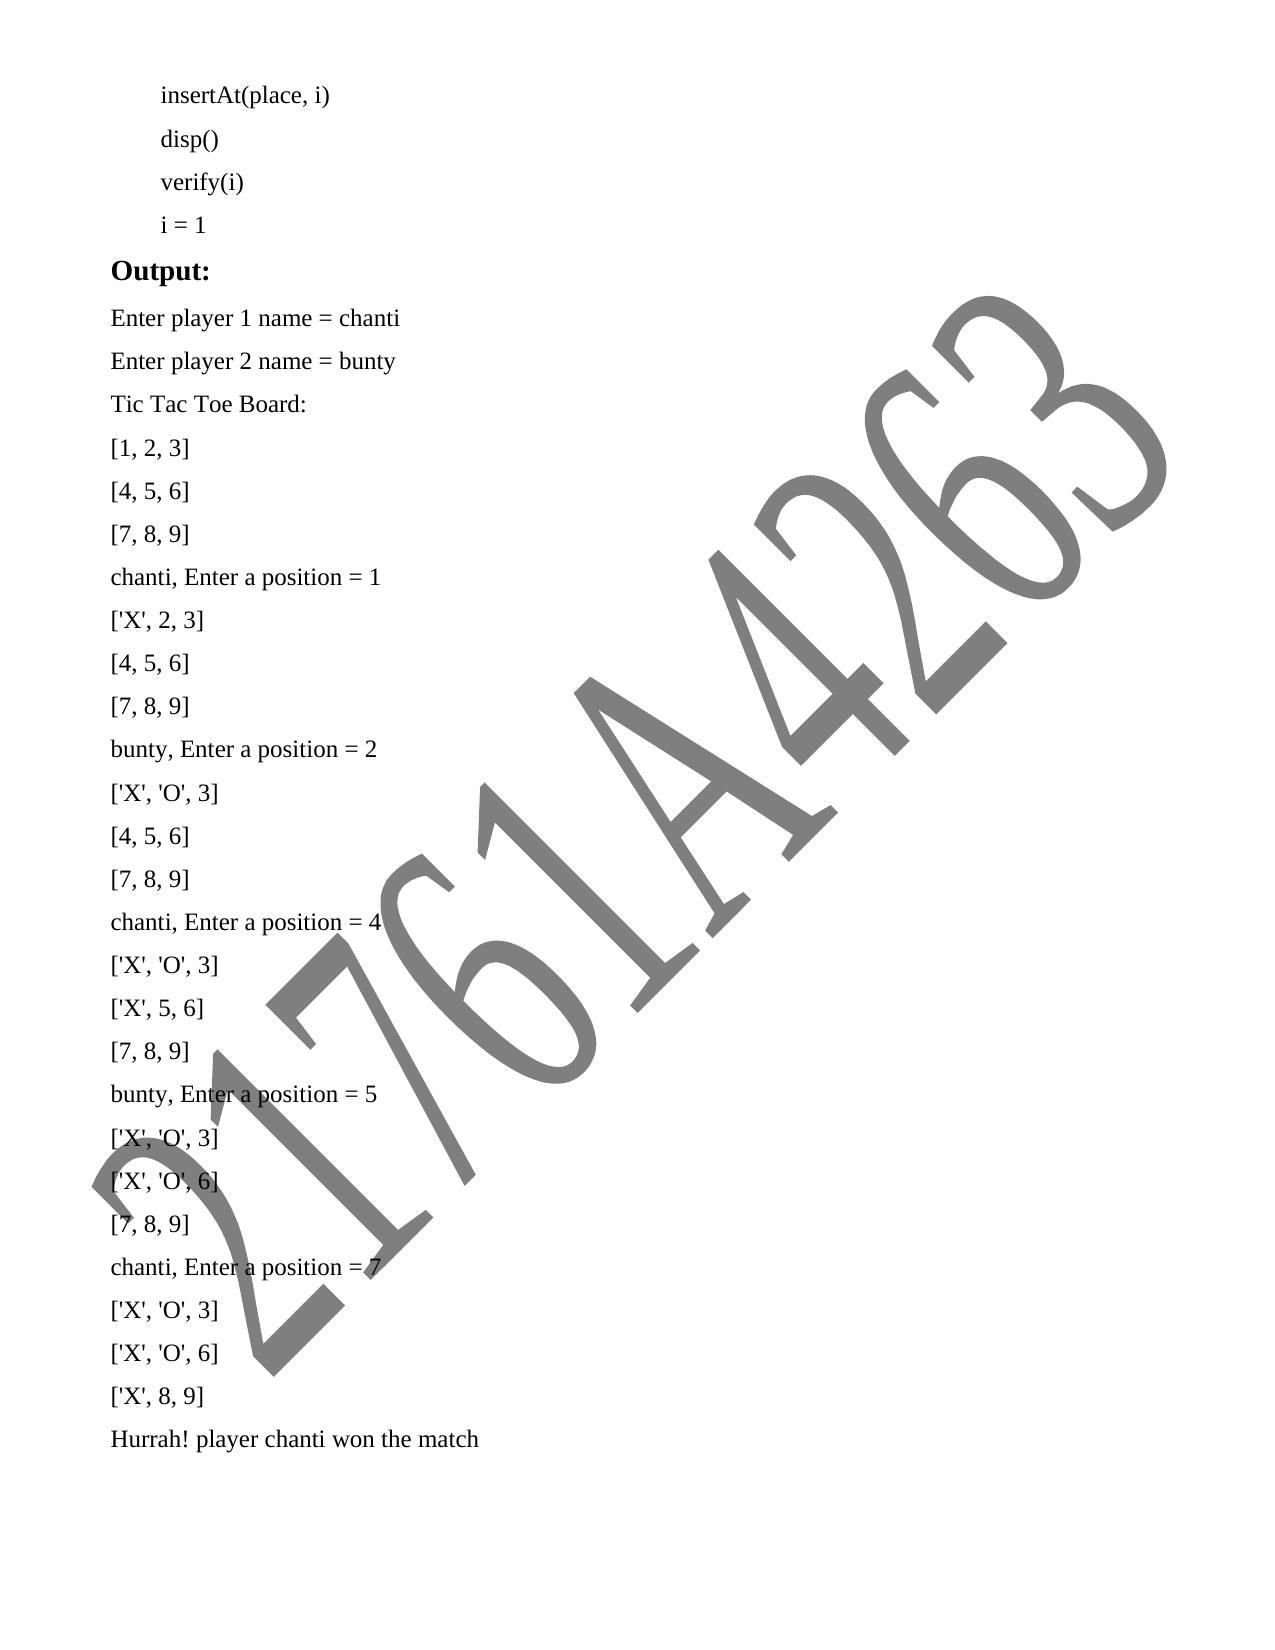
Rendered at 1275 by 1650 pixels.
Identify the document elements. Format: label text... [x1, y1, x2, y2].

text ['X', 8, 9] [110, 1381, 1162, 1410]
text ['X', 2, 3] [110, 605, 1162, 634]
text Tic Tac Toe Board: [110, 389, 1162, 418]
text chanti, Enter a position = 1 [110, 562, 1162, 591]
text Hurrah! player chanti won the match [110, 1424, 1162, 1453]
text [7, 8, 9] [110, 1209, 1162, 1238]
text Enter player 1 name = chanti [110, 303, 1162, 332]
text bunty, Enter a position = 5 [110, 1079, 1162, 1108]
text chanti, Enter a position = 7 [110, 1252, 1162, 1281]
text [4, 5, 6] [110, 476, 1162, 504]
text chanti, Enter a position = 4 [110, 907, 1162, 936]
text ['X', 'O', 6] [110, 1338, 1162, 1367]
text ['X', 'O', 6] [110, 1166, 1162, 1194]
text ['X', 5, 6] [110, 993, 1162, 1022]
text ['X', 'O', 3] [110, 950, 1162, 979]
text i = 1 [110, 210, 1162, 239]
text verify(i) [110, 167, 1162, 196]
text [4, 5, 6] [110, 648, 1162, 677]
text insertAt(place, i) [110, 81, 1162, 109]
text Output: [110, 253, 1162, 287]
text [7, 8, 9] [110, 691, 1162, 720]
text [7, 8, 9] [110, 1036, 1162, 1065]
text Enter player 2 name = bunty [110, 346, 1162, 375]
text ['X', 'O', 3] [110, 1123, 1162, 1151]
text [7, 8, 9] [110, 864, 1162, 893]
text bunty, Enter a position = 2 [110, 734, 1162, 763]
text [1, 2, 3] [110, 433, 1162, 461]
text disp() [110, 124, 1162, 152]
text ['X', 'O', 3] [110, 1295, 1162, 1324]
text [4, 5, 6] [110, 821, 1162, 849]
text ['X', 'O', 3] [110, 778, 1162, 806]
text [7, 8, 9] [110, 519, 1162, 548]
